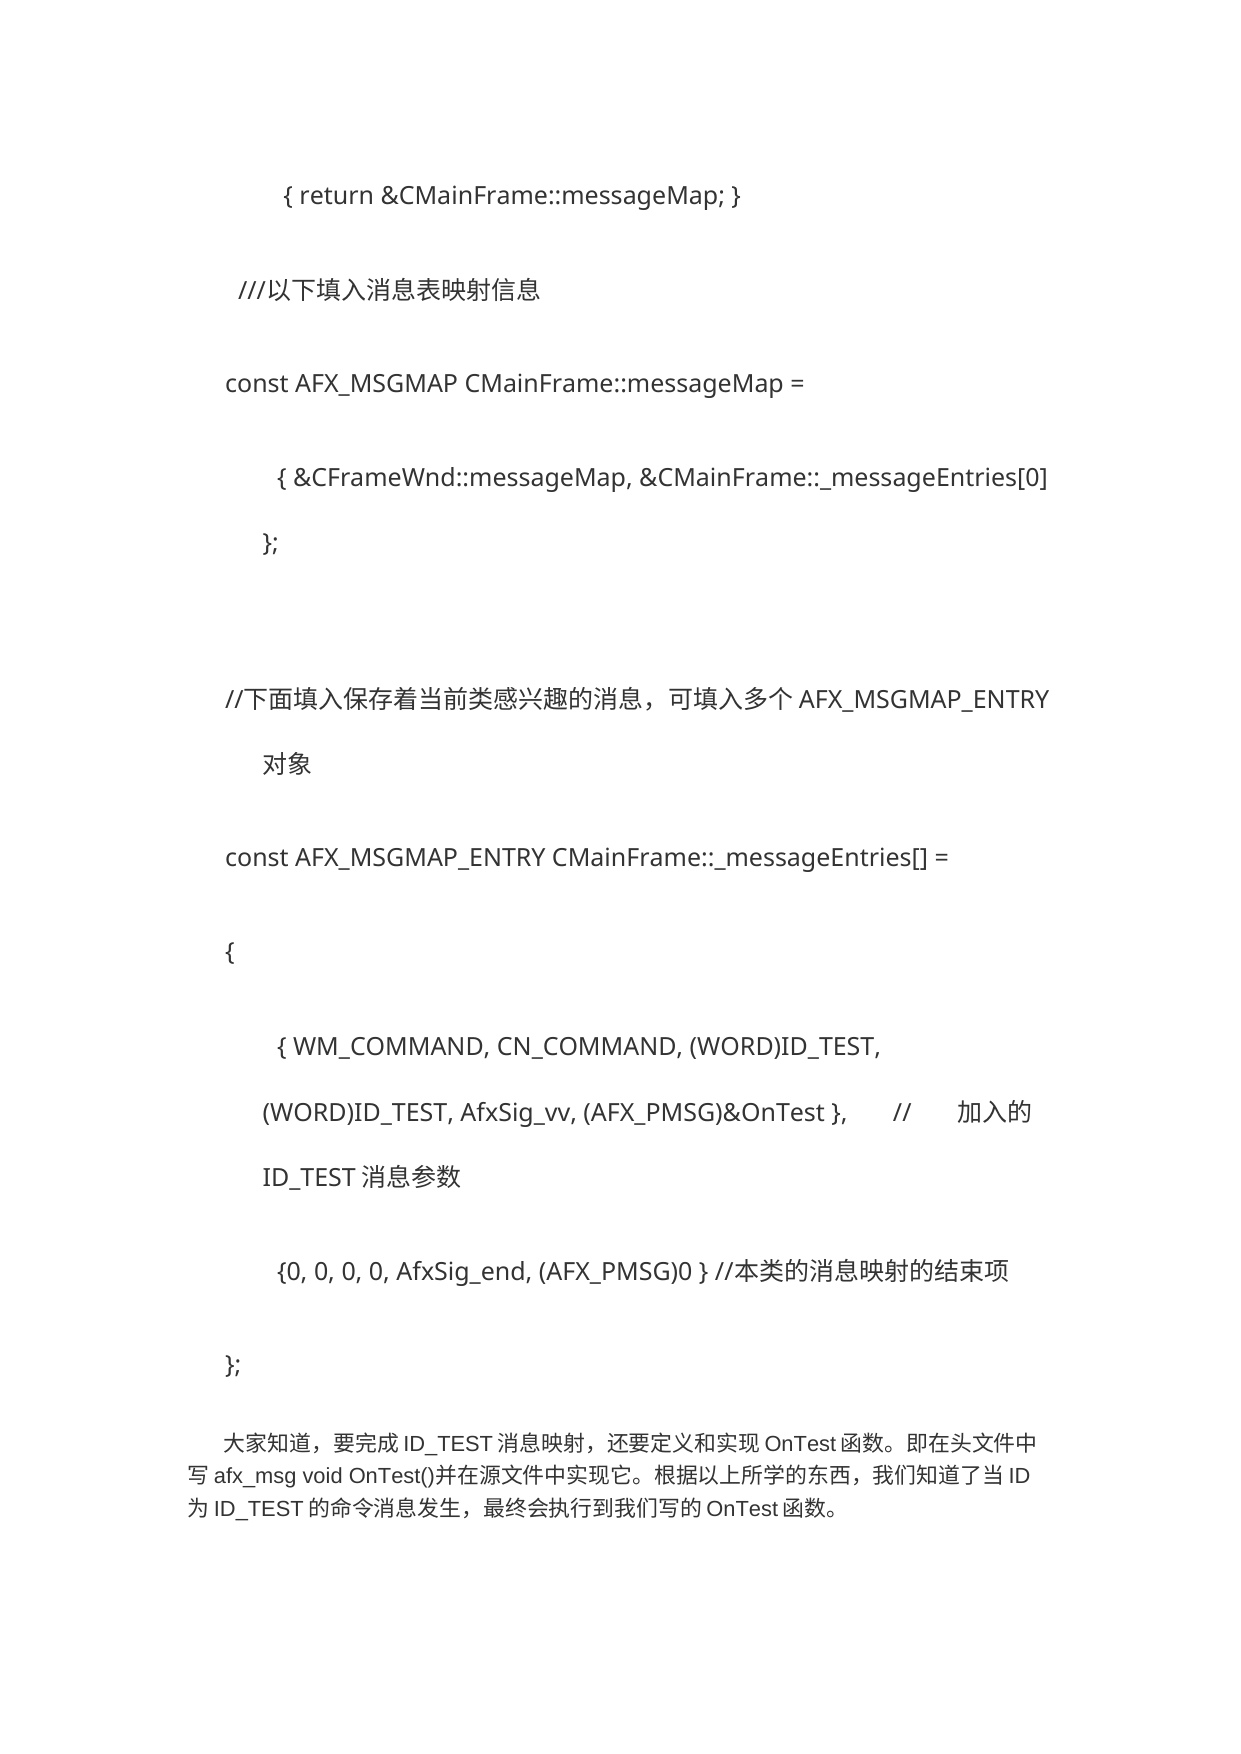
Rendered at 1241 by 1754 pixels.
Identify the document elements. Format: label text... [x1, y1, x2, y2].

text { return &CMainFrame::messageMap; } [225, 162, 1053, 227]
text const AFX_MSGMAP_ENTRY CMainFrame::_messageEntries[] = [225, 824, 1053, 889]
text { [225, 919, 1053, 984]
text { WM_COMMAND, CN_COMMAND, (WORD)ID_TEST, (WORD)ID_TEST, AfxSig_vv, (AFX_PMSG)&OnTest }, // 加入的ID_TEST消息参数 [225, 1013, 1053, 1208]
text }; [225, 1331, 1053, 1396]
text {0, 0, 0, 0, AfxSig_end, (AFX_PMSG)0 } //本类的消息映射的结束项 [225, 1237, 1053, 1302]
text ///以下填入消息表映射信息 [225, 256, 1053, 321]
text 大家知道，要完成ID_TEST消息映射，还要定义和实现OnTest函数。即在头文件中写afx_msg void OnTest()并在源文件中实现它。根据以上所学的东西，我们知道了当ID为ID_TEST的命令消息发生，最终会执行到我们写的OnTest函数。 [187, 1425, 1053, 1523]
text //下面填入保存着当前类感兴趣的消息，可填入多个AFX_MSGMAP_ENTRY对象 [225, 665, 1053, 795]
text { &CFrameWnd::messageMap, &CMainFrame::_messageEntries[0] }; [225, 444, 1053, 574]
text const AFX_MSGMAP CMainFrame::messageMap = [225, 350, 1053, 415]
